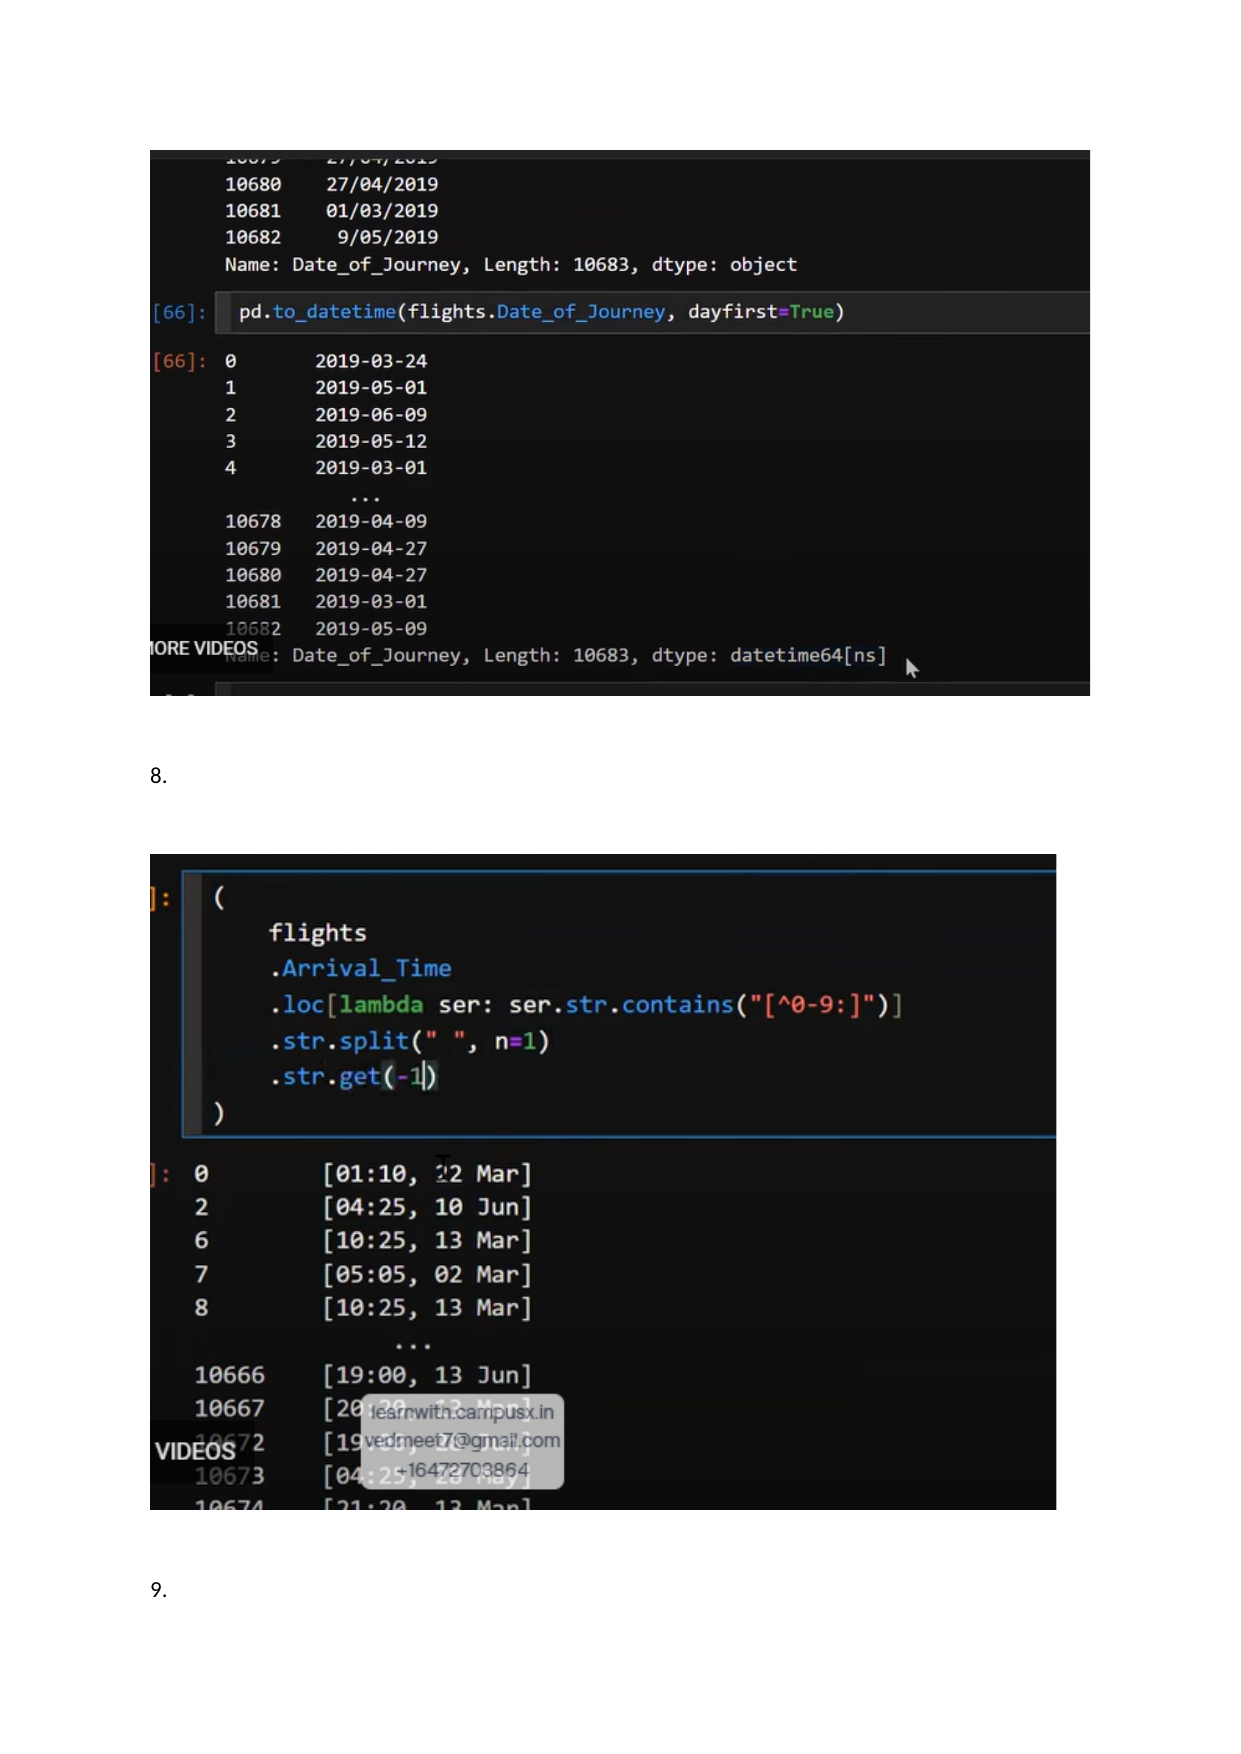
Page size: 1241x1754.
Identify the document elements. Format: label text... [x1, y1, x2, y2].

picture [150, 150, 1091, 696]
text 8. [150, 761, 1090, 789]
text 9. [150, 1575, 1090, 1603]
picture [150, 854, 1057, 1510]
